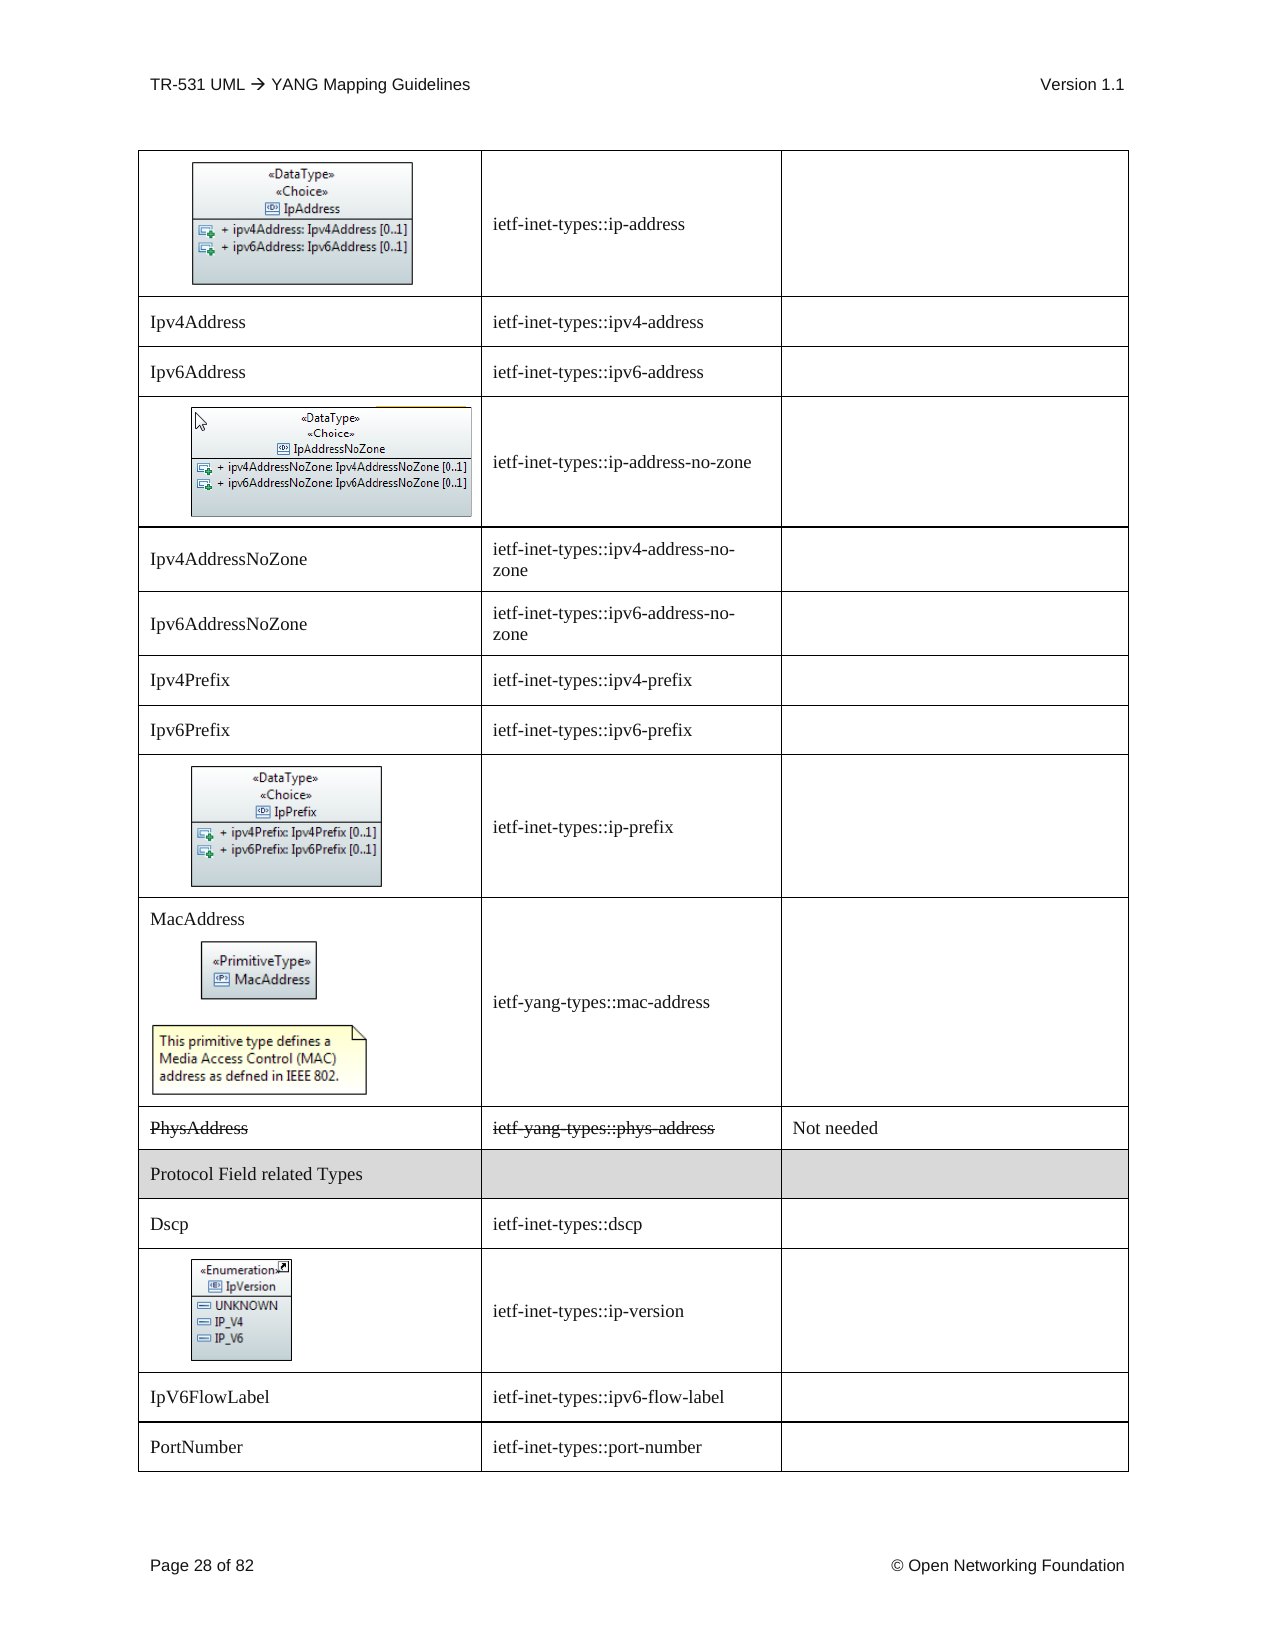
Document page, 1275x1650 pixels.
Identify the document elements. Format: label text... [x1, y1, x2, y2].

table_cell Ipv6Address [139, 347, 481, 396]
table_cell ietf-yang-types::mac-address [482, 898, 781, 1106]
table_cell ietf-inet-types::ipv6-flow-label [482, 1373, 781, 1421]
table_cell [782, 528, 1128, 591]
table_cell ietf-inet-types::port-number [482, 1423, 781, 1471]
table_cell Ipv4Prefix [139, 656, 481, 704]
table_cell ietf-inet-types::ipv6-address [482, 347, 781, 396]
table_cell ietf-inet-types::ipv4-prefix [482, 656, 781, 704]
table_cell [139, 755, 481, 897]
table_cell ietf-inet-types::ipv4-address [482, 297, 781, 346]
table_cell ietf-inet-types::ip-version [482, 1249, 781, 1372]
picture [190, 765, 383, 888]
table_cell [782, 151, 1128, 296]
picture [190, 406, 472, 517]
picture [150, 940, 368, 1096]
table_cell [782, 1373, 1128, 1421]
table_cell [139, 151, 481, 296]
table_cell ietf-inet-types::ipv6-prefix [482, 706, 781, 754]
table_cell Not needed [782, 1107, 1128, 1148]
table_cell PortNumber [139, 1423, 481, 1471]
table_cell [782, 656, 1128, 704]
table_cell [139, 1249, 481, 1372]
table_cell ietf-inet-types::dscp [482, 1199, 781, 1248]
table_cell ietf-yang-types::phys-address [482, 1107, 781, 1148]
table_cell Ipv6AddressNoZone [139, 592, 481, 655]
table_cell Ipv4AddressNoZone [139, 528, 481, 591]
table_cell PhysAddress [139, 1107, 481, 1148]
table_cell ietf-inet-types::ipv6-address-no-zone [482, 592, 781, 655]
table_cell IpV6FlowLabel [139, 1373, 481, 1421]
table_cell MacAddress [139, 898, 481, 1106]
table_cell [782, 397, 1128, 526]
table_cell [782, 1249, 1128, 1372]
table_cell [782, 347, 1128, 396]
table_cell Ipv6Prefix [139, 706, 481, 754]
table_cell [782, 297, 1128, 346]
table_cell [139, 397, 481, 526]
picture [190, 1259, 293, 1362]
table_cell [482, 1150, 781, 1198]
table_cell [782, 898, 1128, 1106]
table_cell [782, 1423, 1128, 1471]
table_cell [782, 1199, 1128, 1248]
table_cell Ipv4Address [139, 297, 481, 346]
table_cell Protocol Field related Types [139, 1150, 481, 1198]
table_cell ietf-inet-types::ip-address [482, 151, 781, 296]
table_cell ietf-inet-types::ip-address-no-zone [482, 397, 781, 526]
table_cell ietf-inet-types::ipv4-address-no-zone [482, 528, 781, 591]
table_cell Dscp [139, 1199, 481, 1248]
table_cell [782, 706, 1128, 754]
table_cell [782, 1150, 1128, 1198]
table_cell [782, 592, 1128, 655]
table_cell [782, 755, 1128, 897]
table_cell ietf-inet-types::ip-prefix [482, 755, 781, 897]
picture [190, 161, 415, 287]
